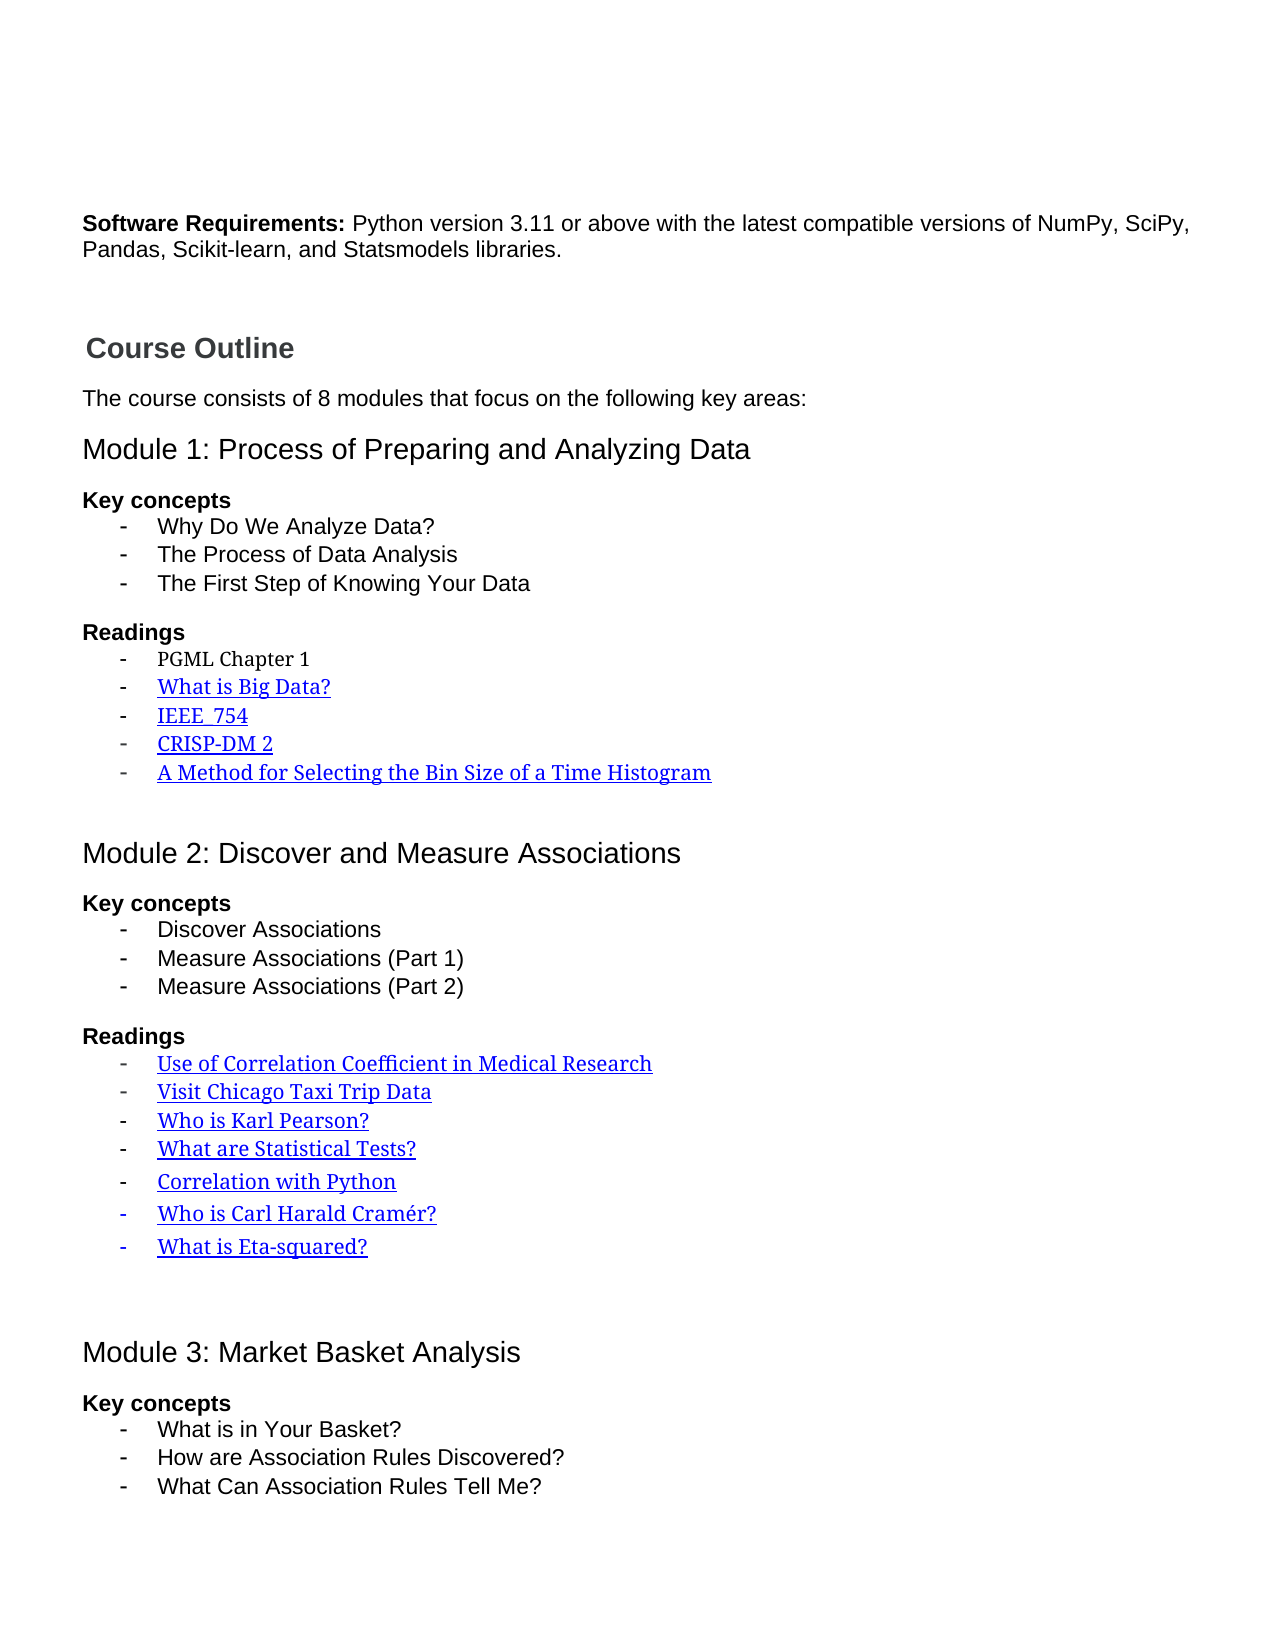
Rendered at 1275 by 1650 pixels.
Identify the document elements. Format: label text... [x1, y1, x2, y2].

text Key concepts [82, 1389, 1198, 1416]
list Correlation with Python [119, 1167, 1198, 1195]
list What is Eta-squared? [119, 1232, 1198, 1261]
subtitle Course Outline [86, 331, 1198, 364]
text Key concepts [82, 890, 1198, 916]
list Use of Correlation Coefficient in Medical Research [119, 1049, 1198, 1077]
list How are Association Rules Discovered? [119, 1444, 1198, 1471]
subtitle Module 2: Discover and Measure Associations [82, 836, 1198, 869]
list PGML Chapter 1 [119, 645, 1198, 672]
subtitle Module 1: Process of Preparing and Analyzing Data [82, 432, 1198, 466]
list Measure Associations (Part 2) [119, 973, 1198, 1000]
list The First Step of Knowing Your Data [119, 570, 1198, 596]
list Who is Carl Harald Cramér? [119, 1199, 1198, 1228]
list Why Do We Analyze Data? [119, 513, 1198, 539]
list What Can Association Rules Tell Me? [119, 1473, 1198, 1499]
text Key concepts [82, 487, 1198, 513]
list The Process of Data Analysis [119, 541, 1198, 568]
list Who is Karl Pearson? [119, 1106, 1198, 1134]
list Discover Associations [119, 916, 1198, 943]
list CRISP-DM 2 [119, 729, 1198, 758]
list Visit Chicago Taxi Trip Data [119, 1077, 1198, 1106]
text Readings [82, 619, 1198, 645]
list Measure Associations (Part 1) [119, 945, 1198, 971]
list What is in Your Basket? [119, 1416, 1198, 1442]
text Software Requirements: Python version 3.11 or above with the latest compatible versions of NumPy, SciPy, Pandas, Scikit-learn, and Statsmodels libraries. [82, 210, 1198, 263]
list A Method for Selecting the Bin Size of a Time Histogram [119, 758, 1198, 786]
text The course consists of 8 modules that focus on the following key areas: [82, 385, 1198, 411]
list IEEE_754 [119, 701, 1198, 729]
list What is Big Data? [119, 672, 1198, 701]
list What are Statistical Tests? [119, 1134, 1198, 1163]
subtitle Module 3: Market Basket Analysis [82, 1335, 1198, 1369]
text Readings [82, 1023, 1198, 1049]
